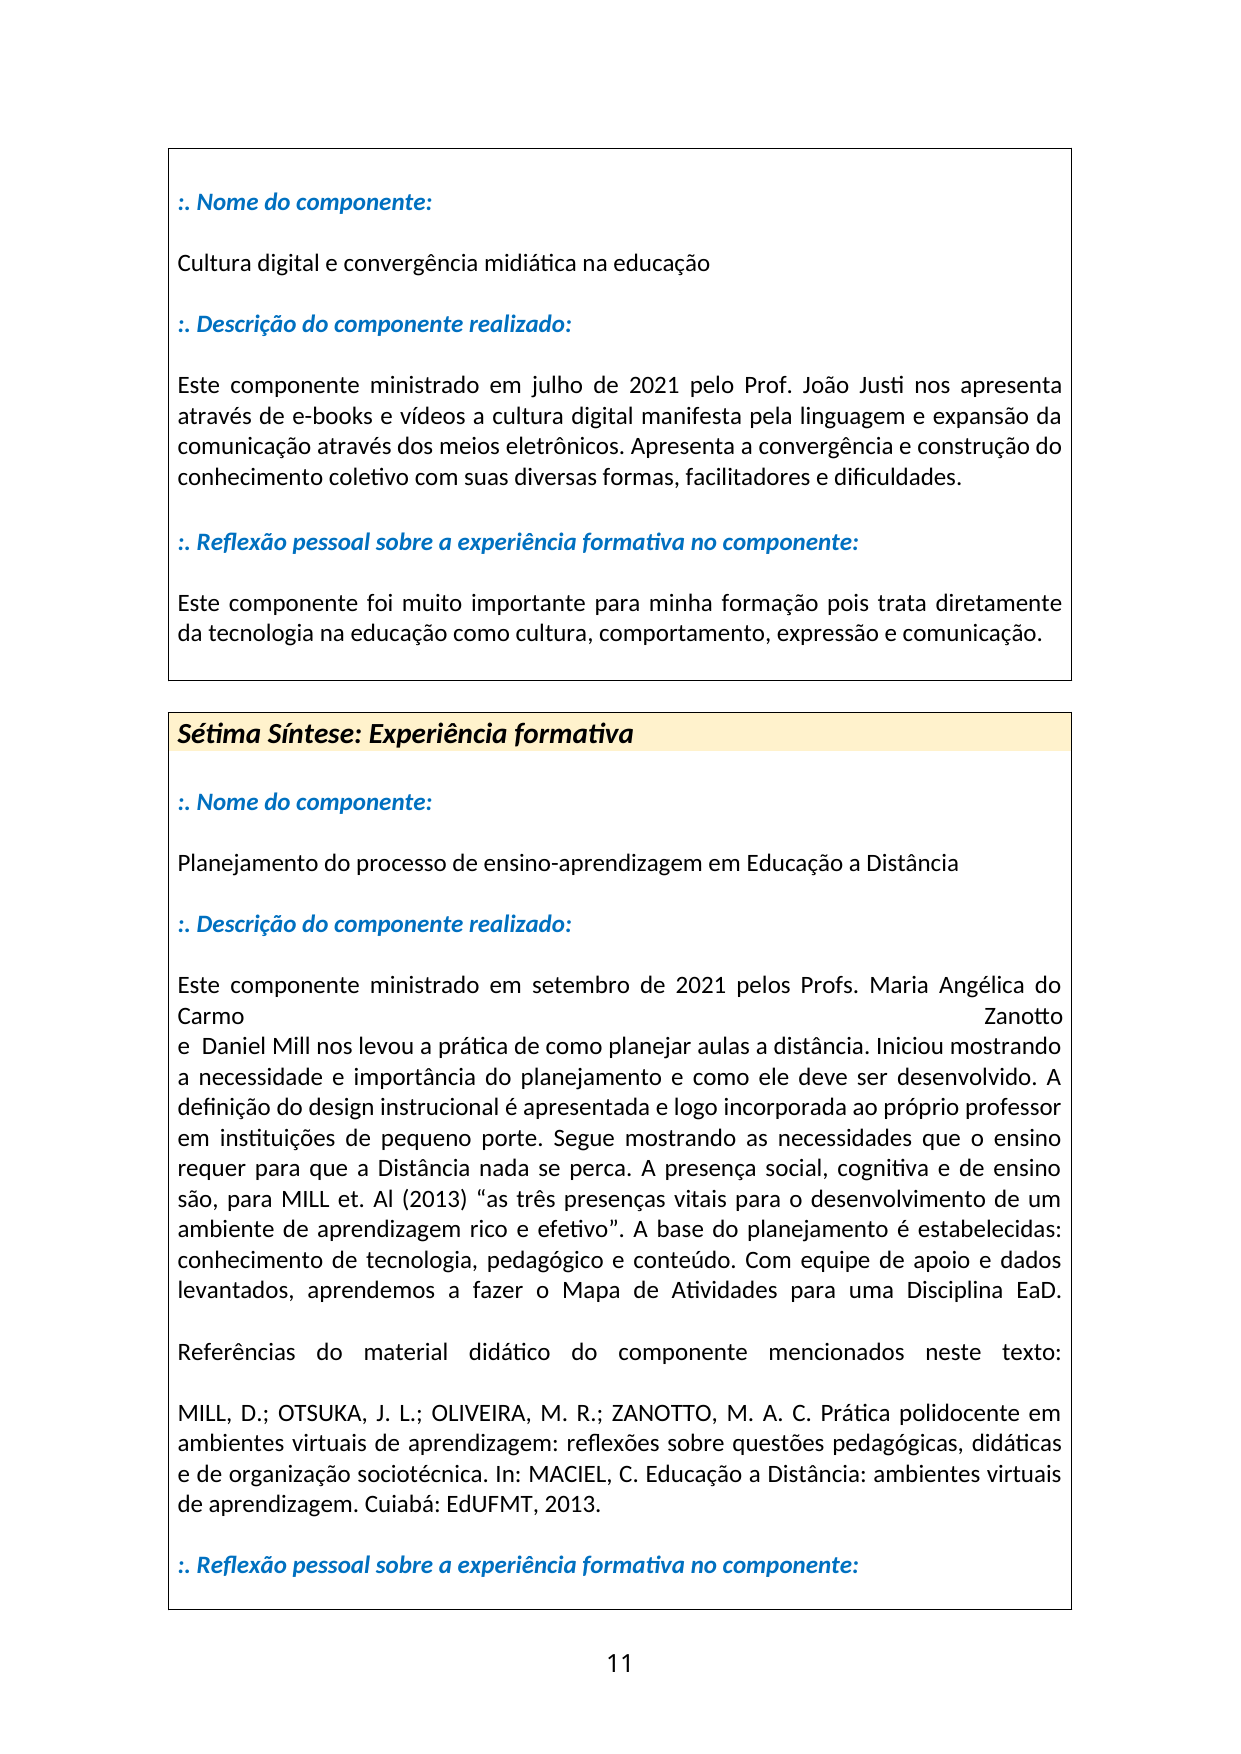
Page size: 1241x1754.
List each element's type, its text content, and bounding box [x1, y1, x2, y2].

text :. Nome do componente: [177, 786, 1063, 817]
text Este componente ministrado em julho de 2021 pelo Prof. João Justi nos apresenta através de e-books e vídeos a cultura digital manifesta pela linguagem e expansão da comunicação através dos meios eletrônicos. Apresenta a convergência e construção do conhecimento coletivo com suas diversas formas, facilitadores e dificuldades. [177, 369, 1063, 492]
text Cultura digital e convergência midiática na educação [177, 247, 1063, 278]
text Este componente ministrado em setembro de 2021 pelos Profs. Maria Angélica do Carmo Zanotto e Daniel Mill nos levou a prática de como planejar aulas a distância. Iniciou mostrando a necessidade e importância do planejamento e como ele deve ser desenvolvido. A definição do design instrucional é apresentada e logo incorporada ao próprio professor em instituições de pequeno porte. Segue mostrando as necessidades que o ensino requer para que a Distância nada se perca. A presença social, cognitiva e de ensino são, para MILL et. Al (2013) “as três presenças vitais para o desenvolvimento de um ambiente de aprendizagem rico e efetivo”. A base do planejamento é estabelecidas: conhecimento de tecnologia, pedagógico e conteúdo. Com equipe de apoio e dados levantados, aprendemos a fazer o Mapa de Atividades para uma Disciplina EaD. Referências do material didático do componente mencionados neste texto: MILL, D.; OTSUKA, J. L.; OLIVEIRA, M. R.; ZANOTTO, M. A. C. Prática polidocente em ambientes virtuais de aprendizagem: reflexões sobre questões pedagógicas, didáticas e de organização sociotécnica. In: MACIEL, C. Educação a Distância: ambientes virtuais de aprendizagem. Cuiabá: EdUFMT, 2013. [177, 969, 1063, 1519]
text :. Reflexão pessoal sobre a experiência formativa no componente: [177, 526, 1063, 556]
text Sétima Síntese: Experiência formativa [169, 713, 1071, 751]
text :. Descrição do componente realizado: [177, 308, 1063, 339]
text Este componente foi muito importante para minha formação pois trata diretamente da tecnologia na educação como cultura, comportamento, expressão e comunicação. [177, 587, 1063, 644]
text :. Descrição do componente realizado: [177, 908, 1063, 939]
text :. Reflexão pessoal sobre a experiência formativa no componente: [177, 1549, 1063, 1580]
text Planejamento do processo de ensino-aprendizagem em Educação a Distância [177, 847, 1063, 878]
text :. Nome do componente: [177, 186, 1063, 217]
